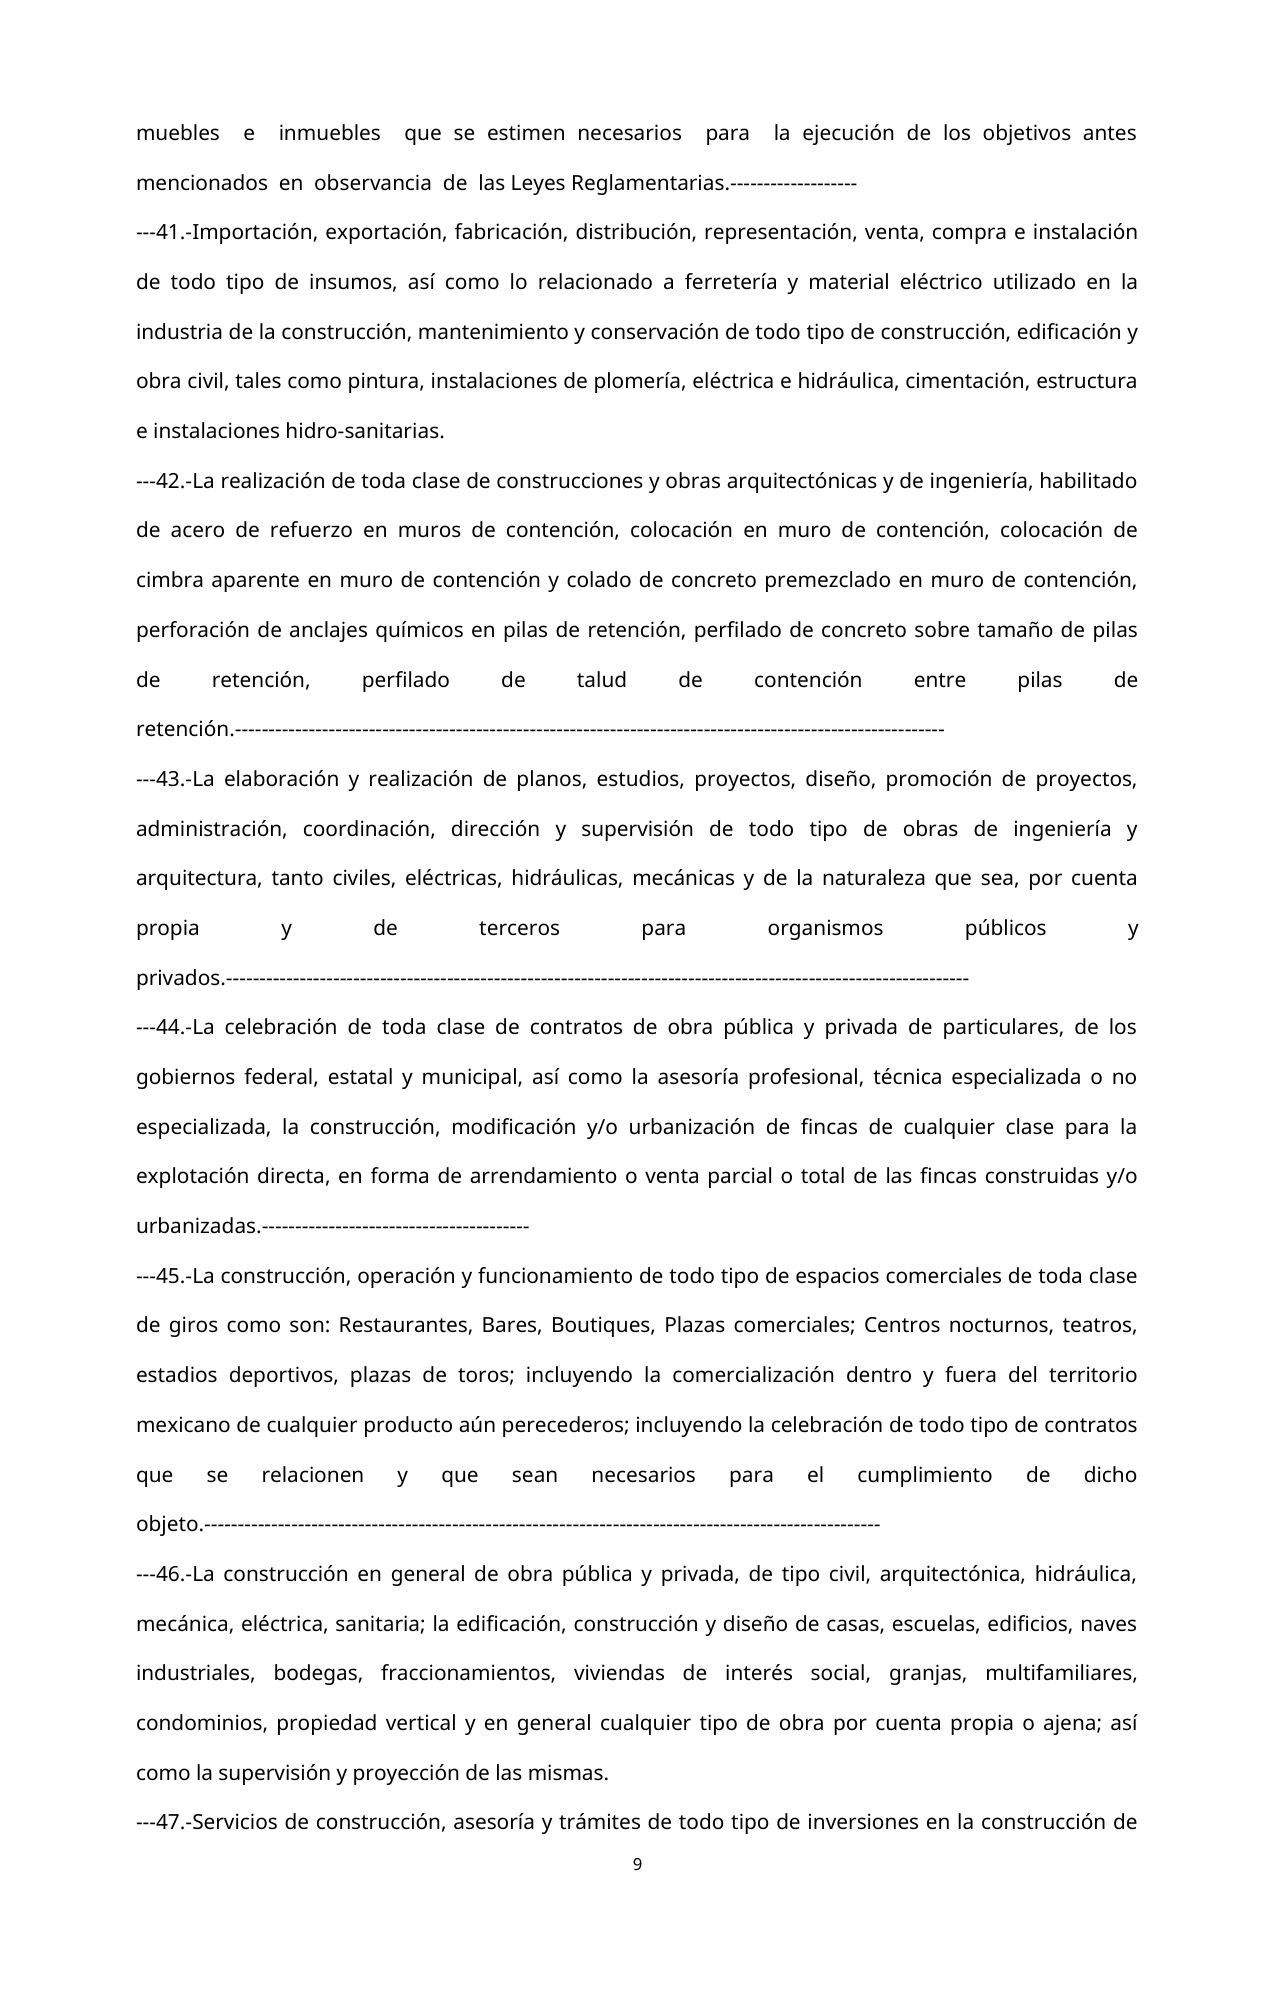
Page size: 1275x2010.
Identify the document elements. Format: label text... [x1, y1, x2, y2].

text ---43.-La elaboración y realización de planos, estudios, proyectos, diseño, promoción de proyectos, administración, coordinación, dirección y supervisión de todo tipo de obras de ingeniería y arquitectura, tanto civiles, eléctricas, hidráulicas, mecánicas y de la naturaleza que sea, por cuenta propia y de terceros para organismos públicos y privados.--------------------------------------------------------------------------------------------------------------- [136, 764, 1139, 991]
text ---42.-La realización de toda clase de construcciones y obras arquitectónicas y de ingeniería, habilitado de acero de refuerzo en muros de contención, colocación en muro de contención, colocación de cimbra aparente en muro de contención y colado de concreto premezclado en muro de contención, perforación de anclajes químicos en pilas de retención, perfilado de concreto sobre tamaño de pilas de retención, perfilado de talud de contención entre pilas de retención.---------------------------------------------------------------------------------------------------------- [136, 466, 1139, 743]
text ---44.-La celebración de toda clase de contratos de obra pública y privada de particulares, de los gobiernos federal, estatal y municipal, así como la asesoría profesional, técnica especializada o no especializada, la construcción, modificación y/o urbanización de fincas de cualquier clase para la explotación directa, en forma de arrendamiento o venta parcial o total de las fincas construidas y/o urbanizadas.---------------------------------------- [136, 1012, 1139, 1240]
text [136, 1807, 1139, 1836]
text ---46.-La construcción en general de obra pública y privada, de tipo civil, arquitectónica, hidráulica, mecánica, eléctrica, sanitaria; la edificación, construcción y diseño de casas, escuelas, edificios, naves industriales, bodegas, fraccionamientos, viviendas de interés social, granjas, multifamiliares, condominios, propiedad vertical y en general cualquier tipo de obra por cuenta propia o ajena; así como la supervisión y proyección de las mismas. [136, 1559, 1139, 1786]
text ---41.-Importación, exportación, fabricación, distribución, representación, venta, compra e instalación de todo tipo de insumos, así como lo relacionado a ferretería y material eléctrico utilizado en la industria de la construcción, mantenimiento y conservación de todo tipo de construcción, edificación y obra civil, tales como pintura, instalaciones de plomería, eléctrica e hidráulica, cimentación, estructura e instalaciones hidro-sanitarias. [136, 217, 1139, 445]
text ---45.-La construcción, operación y funcionamiento de todo tipo de espacios comerciales de toda clase de giros como son: Restaurantes, Bares, Boutiques, Plazas comerciales; Centros nocturnos, teatros, estadios deportivos, plazas de toros; incluyendo la comercialización dentro y fuera del territorio mexicano de cualquier producto aún perecederos; incluyendo la celebración de todo tipo de contratos que se relacionen y que sean necesarios para el cumplimiento de dicho objeto.----------------------------------------------------------------------------------------------------- [136, 1261, 1139, 1538]
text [136, 118, 1139, 196]
